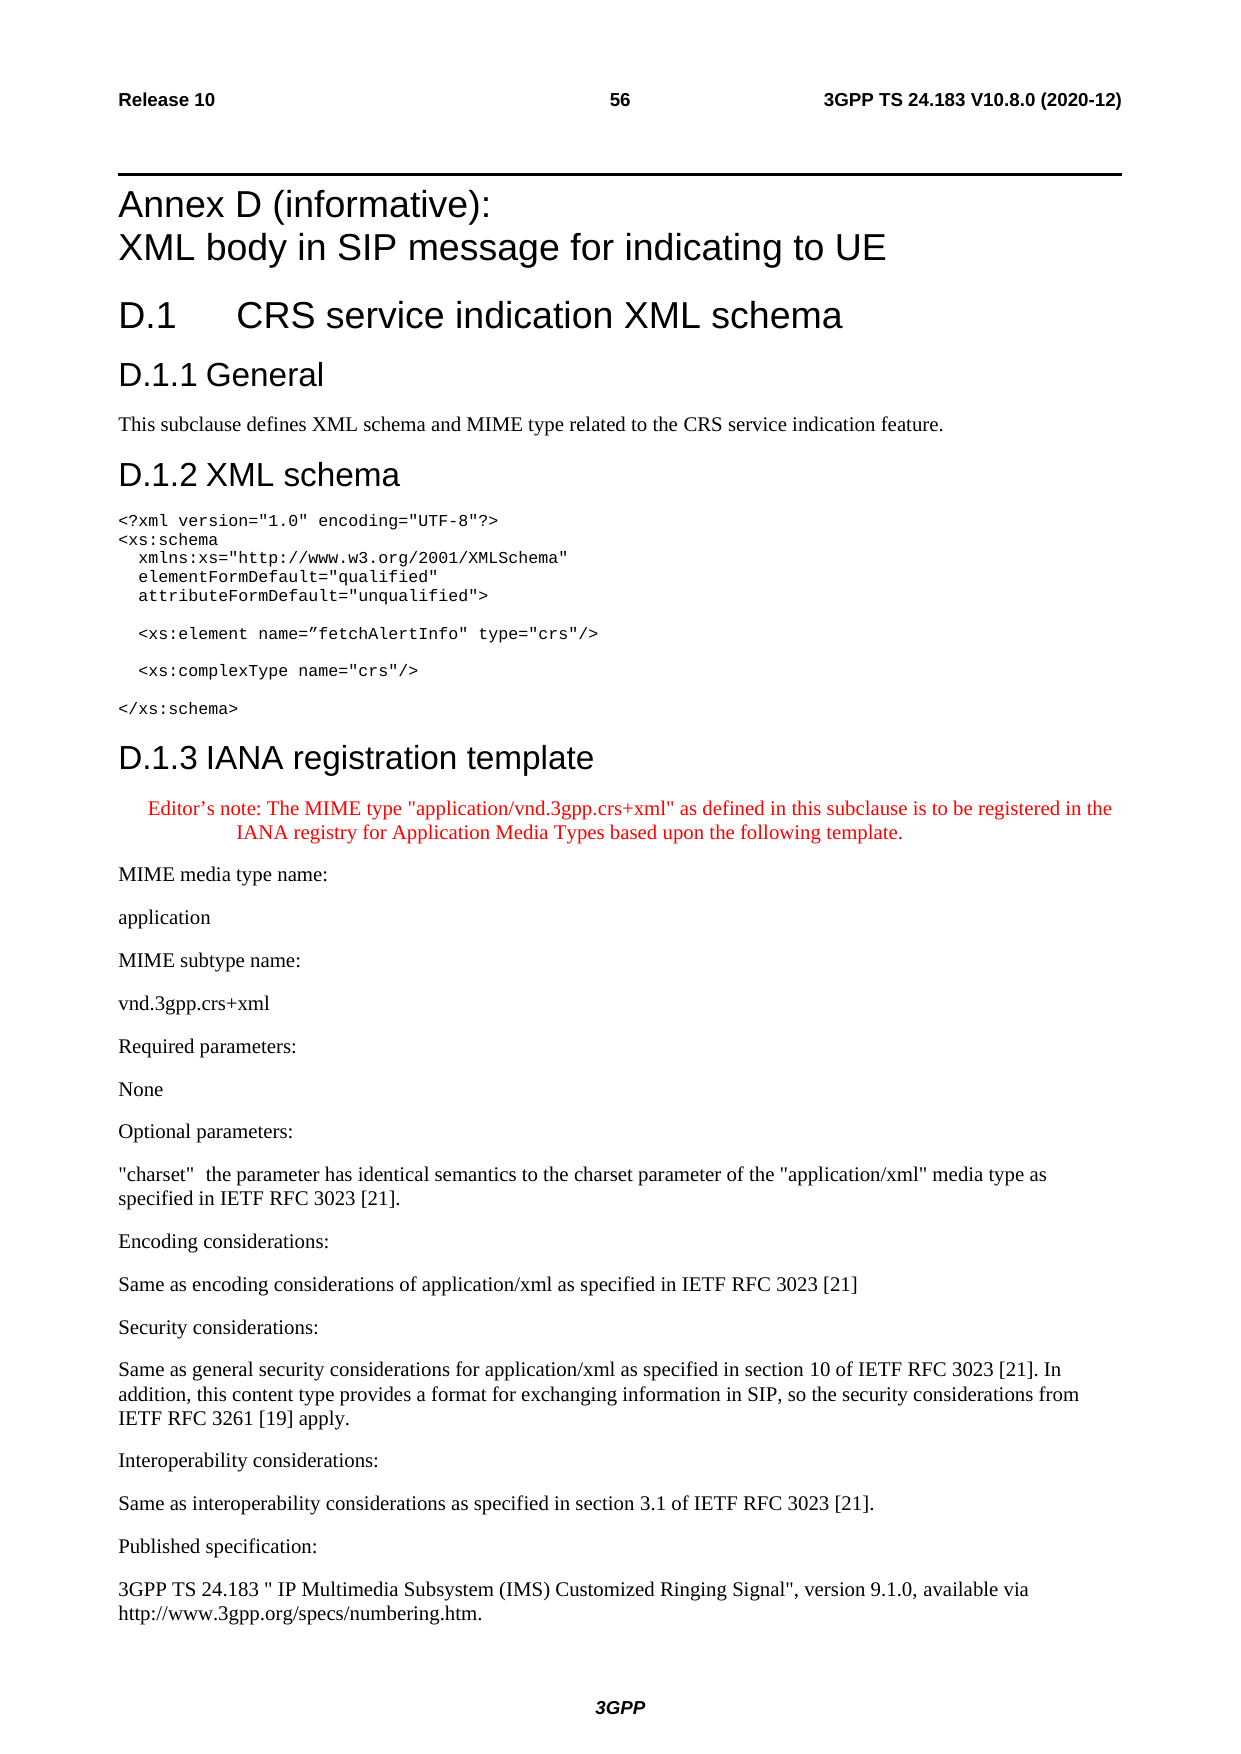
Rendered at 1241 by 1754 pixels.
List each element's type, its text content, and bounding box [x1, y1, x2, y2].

text Same as general security considerations for application/xml as specified in section 10 of IETF RFC 3023 [21]. In addition, this content type provides a format for exchanging information in SIP, so the security considerations from IETF RFC 3261 [19] apply. [118, 1357, 1122, 1429]
subtitle D.1.2 XML schema [118, 455, 1122, 493]
subtitle D.1.1 General [118, 355, 1122, 393]
text <xs:complexType name="crs"/> [118, 663, 1122, 682]
subtitle D.1.3 IANA registration template [118, 738, 1122, 777]
text vnd.3gpp.crs+xml [118, 991, 1122, 1015]
text 3GPP TS 24.183 " IP Multimedia Subsystem (IMS) Customized Ringing Signal", version 9.1.0, available via http://www.3gpp.org/specs/numbering.htm. [118, 1577, 1122, 1625]
subtitle D.1 CRS service indication XML schema [118, 284, 1122, 336]
text Optional parameters: [118, 1119, 1122, 1143]
text </xs:schema> [118, 701, 1122, 719]
text "charset" the parameter has identical semantics to the charset parameter of the "application/xml" media type as specified in IETF RFC 3023 [21]. [118, 1162, 1122, 1210]
text Encoding considerations: [118, 1229, 1122, 1253]
text Security considerations: [118, 1314, 1122, 1339]
text This subclause defines XML schema and MIME type related to the CRS service indication feature. [118, 412, 1122, 436]
subtitle Annex D (informative): XML body in SIP message for indicating to UE [118, 176, 1122, 268]
text MIME subtype name: [118, 948, 1122, 972]
text <?xml version="1.0" encoding="UTF-8"?> [118, 512, 1122, 531]
text <xs:schema [118, 531, 1122, 550]
text attributeFormDefault="unqualified"> [118, 588, 1122, 606]
text elementFormDefault="qualified" [118, 569, 1122, 588]
text Editor’s note: The MIME type "application/vnd.3gpp.crs+xml" as defined in this subclause is to be registered in the IANA registry for Application Media Types based upon the following template. [148, 796, 1122, 844]
list None [118, 1076, 1122, 1101]
text Same as encoding considerations of application/xml as specified in IETF RFC 3023 [21] [118, 1272, 1122, 1296]
text Interoperability considerations: [118, 1448, 1122, 1472]
text Required parameters: [118, 1034, 1122, 1058]
text application [118, 905, 1122, 929]
text <xs:element name=”fetchAlertInfo" type="crs"/> [118, 625, 1122, 644]
text Published specification: [118, 1534, 1122, 1558]
text xmlns:xs="http://www.w3.org/2001/XMLSchema" [118, 550, 1122, 569]
text Same as interoperability considerations as specified in section 3.1 of IETF RFC 3023 [21]. [118, 1491, 1122, 1515]
text MIME media type name: [118, 862, 1122, 886]
